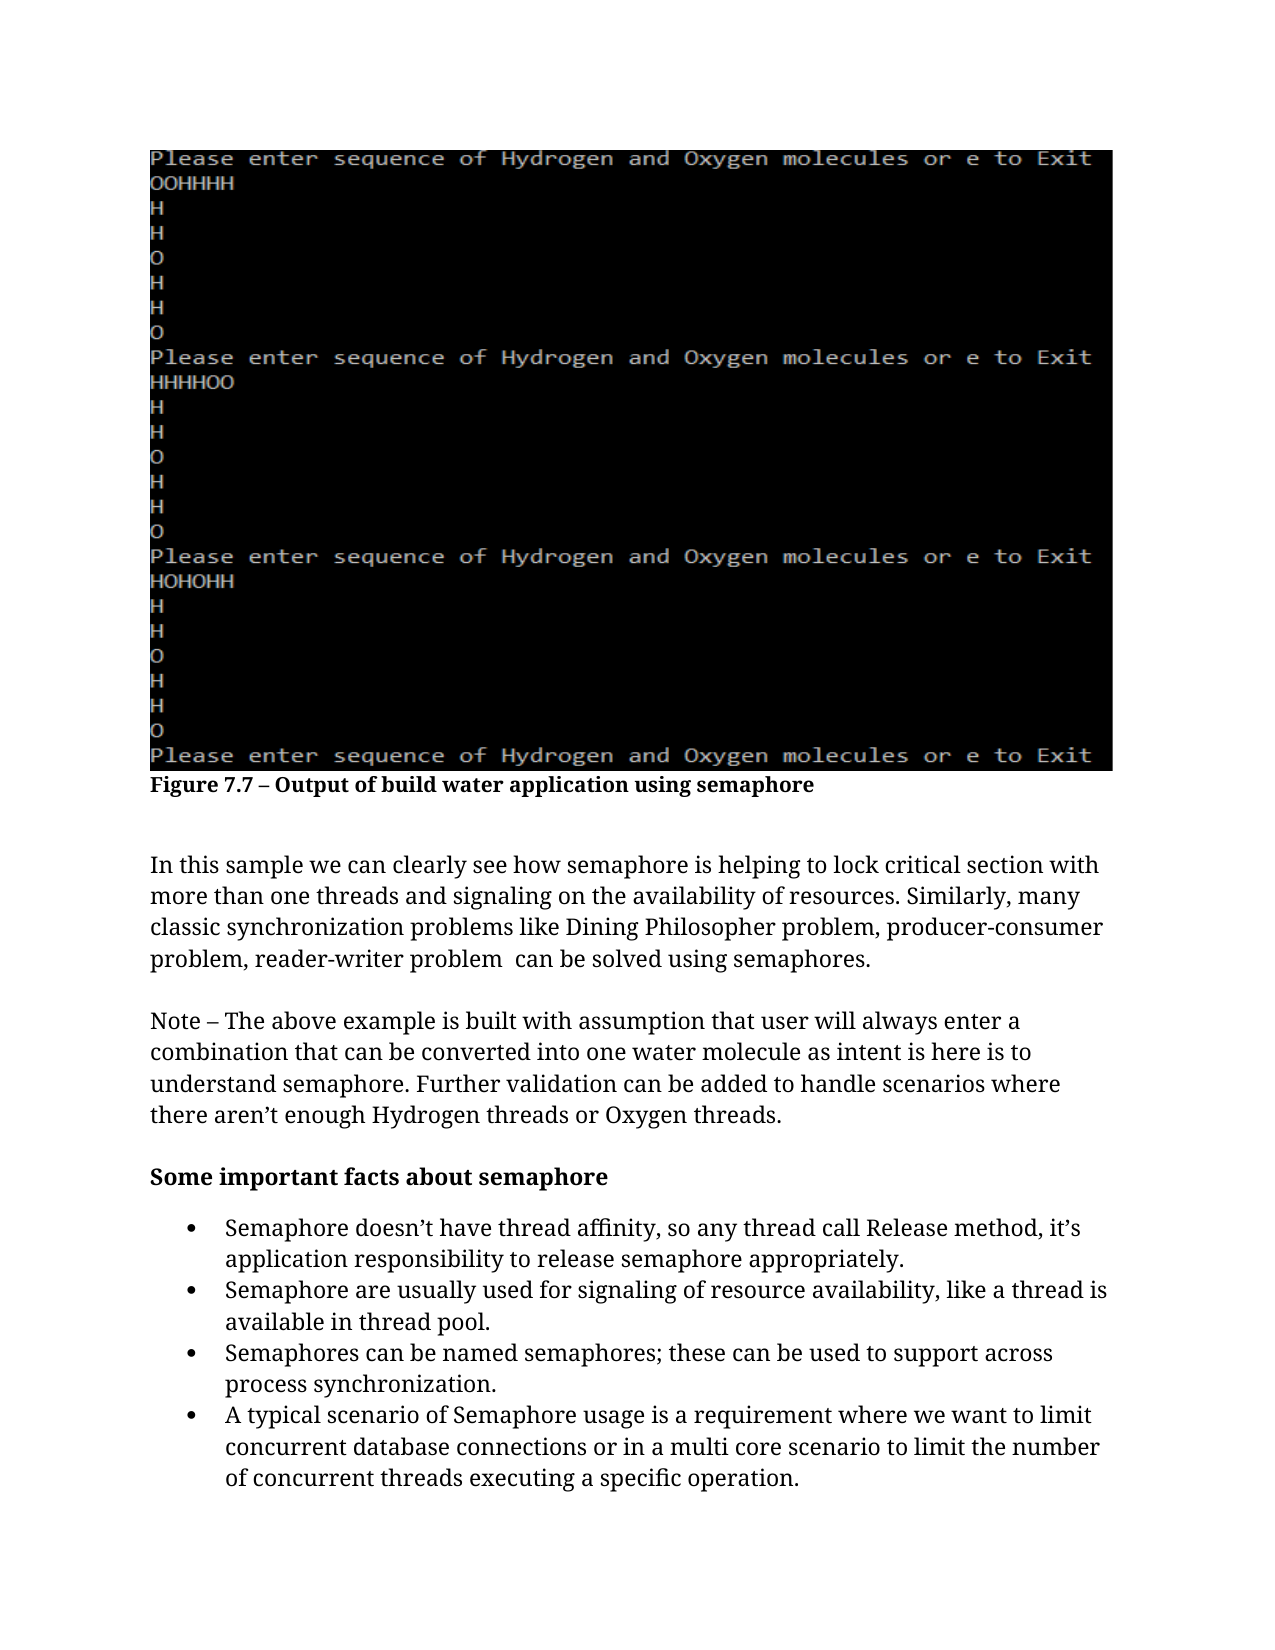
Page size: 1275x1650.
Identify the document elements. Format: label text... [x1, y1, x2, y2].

text Some important facts about semaphore [150, 1161, 1125, 1193]
list A typical scenario of Semaphore usage is a requirement where we want to limit concurrent database connections or in a multi core scenario to limit the number of concurrent threads executing a specific operation. [187, 1399, 1125, 1493]
picture [150, 150, 1113, 771]
text Figure 7.7 – Output of build water application using semaphore [150, 770, 1125, 799]
text Note – The above example is built with assumption that user will always enter a combination that can be converted into one water molecule as intent is here is to understand semaphore. Further validation can be added to handle scenarios where there aren’t enough Hydrogen threads or Oxygen threads. [150, 1005, 1125, 1130]
list Semaphores can be named semaphores; these can be used to support across process synchronization. [187, 1337, 1125, 1399]
list Semaphore doesn’t have thread affinity, so any thread call Release method, it’s application responsibility to release semaphore appropriately. [187, 1212, 1125, 1274]
list Semaphore are usually used for signaling of resource availability, like a thread is available in thread pool. [187, 1274, 1125, 1337]
text In this sample we can clearly see how semaphore is helping to lock critical section with more than one threads and signaling on the availability of resources. Similarly, many classic synchronization problems like Dining Philosopher problem, producer-consumer problem, reader-writer problem can be solved using semaphores. [150, 849, 1125, 974]
